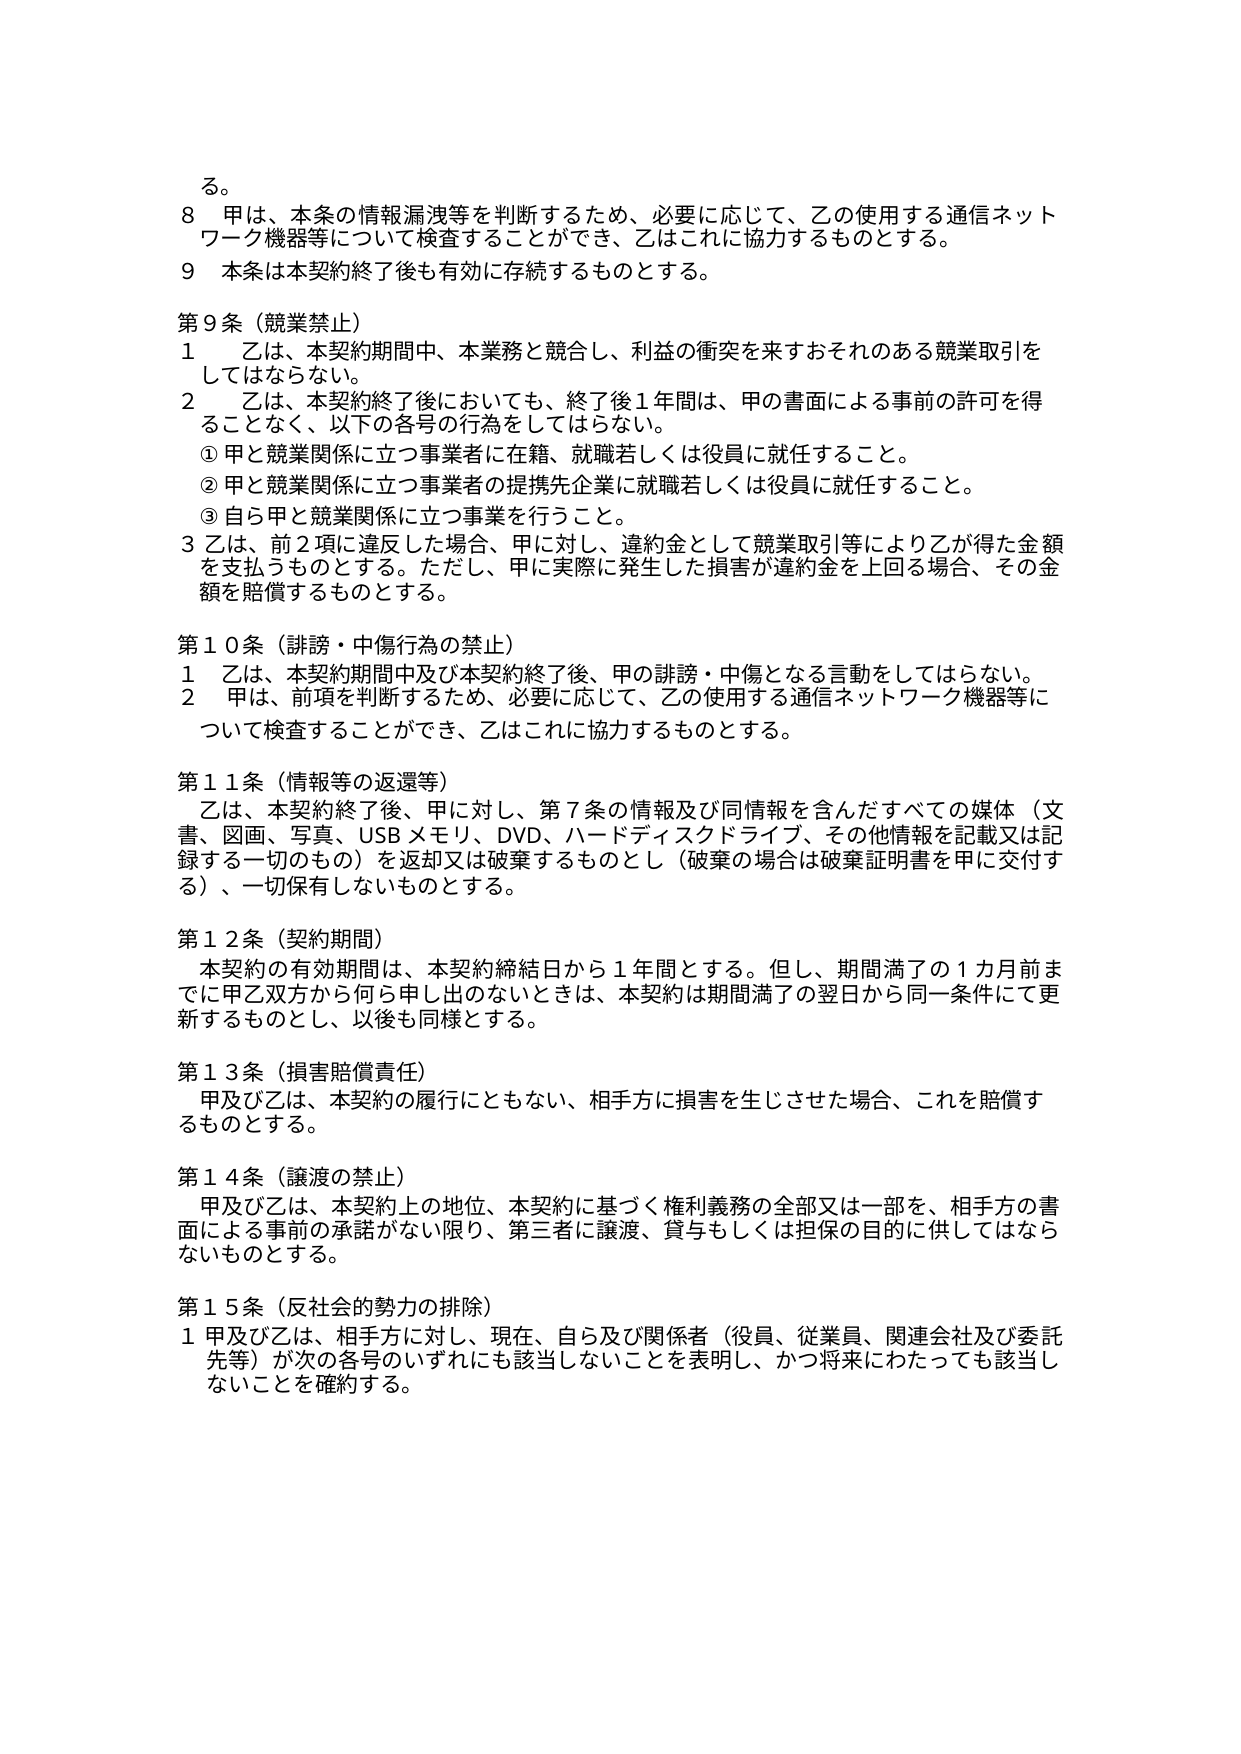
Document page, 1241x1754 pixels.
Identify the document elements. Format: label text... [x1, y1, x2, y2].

text る。 [199, 166, 1084, 201]
text ２ 乙は、本契約終了後においても、終了後１年間は、甲の書面による事前の許可を得ることなく、以下の各号の行為をしてはらない。 [177, 389, 1064, 439]
text ついて検査することができ、乙はこれに協力するものとする。 [199, 712, 1084, 746]
text １ 乙は、本契約期間中、本業務と競合し、利益の衝突を来すおそれのある競業取引をしてはならない。 [177, 340, 1065, 389]
text 甲及び乙は、本契約の履行にともない、相手方に損害を生じさせた場合、これを賠償するものとする。 [177, 1089, 1063, 1139]
text 第９条（競業禁止） [177, 302, 1084, 338]
text 乙は、本契約終了後、甲に対し、第７条の情報及び同情報を含んだすべての媒体（文書、図画、写真、USBメモリ、DVD、ハードディスクドライブ、その他情報を記載又は記録する一切のもの）を返却又は破棄するものとし（破棄の場合は破棄証明書を甲に交付する）、一切保有しないものとする。 [177, 798, 1064, 901]
text 第１１条（情報等の返還等） [177, 762, 1084, 797]
text 第１５条（反社会的勢力の排除） [177, 1287, 1084, 1323]
text 第１２条（契約期間） [177, 918, 1084, 955]
text ②甲と競業関係に立つ事業者の提携先企業に就職若しくは役員に就任すること。 [199, 468, 1084, 499]
text ９ 本条は本契約終了後も有効に存続するものとする。 [177, 253, 1084, 286]
text 甲及び乙は、本契約上の地位、本契約に基づく権利義務の全部又は一部を、相手方の書面による事前の承諾がない限り、第三者に譲渡、貸与もしくは担保の目的に供してはならないものとする。 [177, 1195, 1064, 1269]
text １ 乙は、本契約期間中及び本契約終了後、甲の誹謗・中傷となる言動をしてはらない。 ２ 甲は、前項を判断するため、必要に応じて、乙の使用する通信ネットワーク機器等に [177, 662, 1063, 712]
text ３ 乙は、前２項に違反した場合、甲に対し、違約金として競業取引等により乙が得た金額を支払うものとする。ただし、甲に実際に発生した損害が違約金を上回る場合、その金額を賠償するものとする。 [177, 532, 1063, 607]
text １ 甲及び乙は、相手方に対し、現在、自ら及び関係者（役員、従業員、関連会社及び委託先等）が次の各号のいずれにも該当しないことを表明し、かつ将来にわたっても該当しないことを確約する。 [177, 1325, 1063, 1399]
text 第１３条（損害賠償責任） [177, 1052, 1084, 1087]
text 本契約の有効期間は、本契約締結日から１年間とする。但し、期間満了の1カ月前までに甲乙双方から何ら申し出のないときは、本契約は期間満了の翌日から同一条件にて更新するものとし、以後も同様とする。 [177, 957, 1064, 1034]
text 第１４条（譲渡の禁止） [177, 1157, 1084, 1193]
text ③自ら甲と競業関係に立つ事業を行うこと。 [199, 499, 1084, 531]
text ８ 甲は、本条の情報漏洩等を判断するため、必要に応じて、乙の使用する通信ネットワーク機器等について検査することができ、乙はこれに協力するものとする。 [177, 203, 1064, 253]
text 第１０条（誹謗・中傷行為の禁止） [177, 625, 1084, 661]
text ①甲と競業関係に立つ事業者に在籍、就職若しくは役員に就任すること。 [199, 439, 1084, 468]
